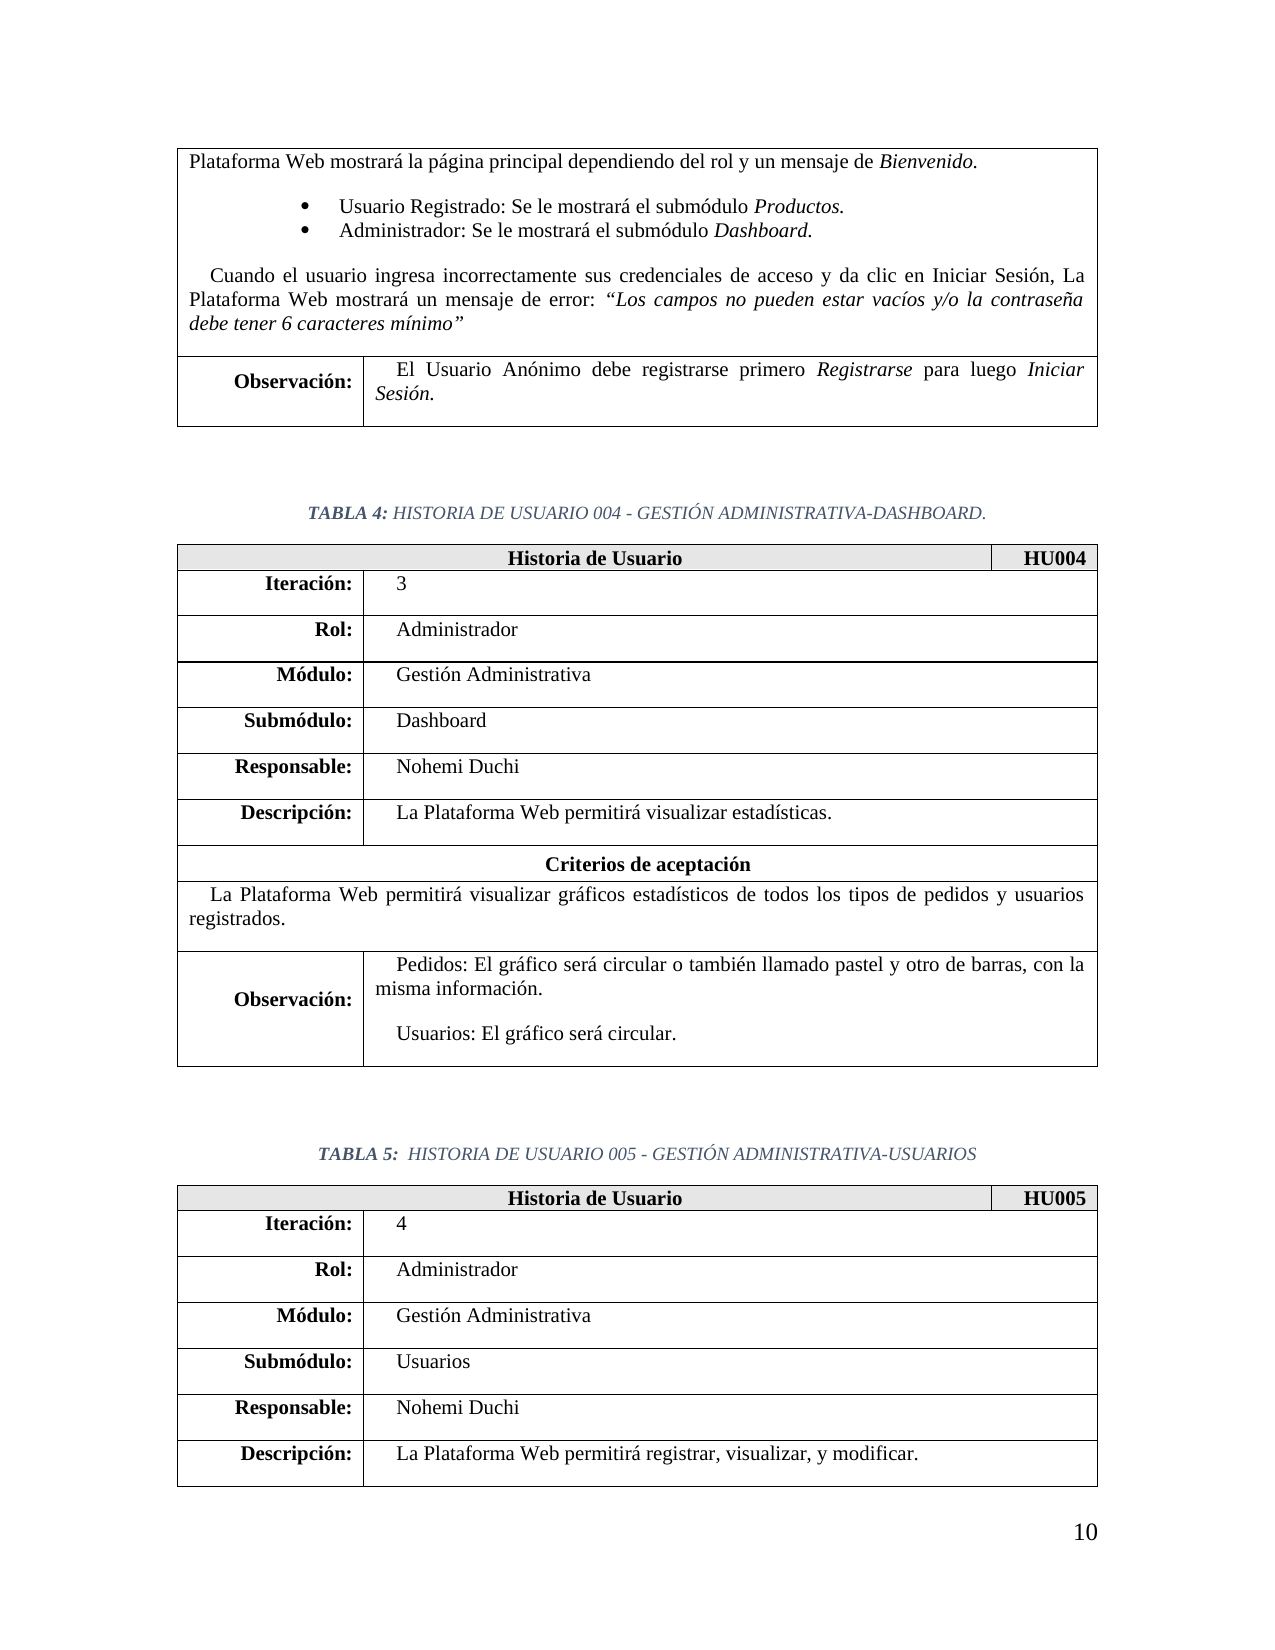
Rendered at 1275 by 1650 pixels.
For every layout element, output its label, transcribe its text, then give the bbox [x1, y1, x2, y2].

table_header Historia de Usuario [178, 545, 991, 569]
table_cell Rol: [178, 1257, 363, 1302]
table_cell Descripción: [178, 800, 363, 845]
table_cell Nohemi Duchi [364, 754, 1097, 799]
table_cell Responsable: [178, 754, 363, 799]
table_cell 4 [364, 1211, 1097, 1256]
table_cell La Plataforma Web permitirá visualizar gráficos estadísticos de todos los tipos de pedidos y usuarios registrados. [178, 882, 1097, 951]
table_header Historia de Usuario [178, 1186, 991, 1210]
table_cell Gestión Administrativa [364, 1303, 1097, 1348]
text TABLA 5: HISTORIA DE USUARIO 005 - GESTIÓN ADMINISTRATIVA-USUARIOS [177, 1142, 1098, 1164]
table_cell Responsable: [178, 1395, 363, 1440]
text TABLA 4: HISTORIA DE USUARIO 004 - GESTIÓN ADMINISTRATIVA-DASHBOARD. [177, 502, 1098, 523]
table_cell Submódulo: [178, 708, 363, 753]
table_cell Dashboard [364, 708, 1097, 753]
table_cell Usuarios [364, 1349, 1097, 1394]
table_cell Observación: [178, 357, 363, 426]
table_cell Nohemi Duchi [364, 1395, 1097, 1440]
table_cell Módulo: [178, 1303, 363, 1348]
table_cell Administrador [364, 1257, 1097, 1302]
table_cell El Usuario Anónimo debe registrarse primero Registrarse para luego Iniciar Sesión. [364, 357, 1097, 426]
table_cell 3 [364, 571, 1097, 615]
table_cell Módulo: [178, 663, 363, 707]
table_cell Iteración: [178, 571, 363, 615]
table_cell Criterios de aceptación [178, 846, 1097, 881]
table_cell La Plataforma Web permitirá registrar, visualizar, y modificar. [364, 1441, 1097, 1486]
table_cell Pedidos: El gráfico será circular o también llamado pastel y otro de barras, con la misma información. Usuarios: El gráfico será circular. [364, 952, 1097, 1066]
table_cell La Plataforma Web permitirá visualizar estadísticas. [364, 800, 1097, 845]
table_cell Iteración: [178, 1211, 363, 1256]
table_cell Observación: [178, 952, 363, 1066]
table_cell Rol: [178, 616, 363, 661]
table_cell Descripción: [178, 1441, 363, 1486]
table_header HU004 [992, 545, 1097, 569]
table_cell Administrador [364, 616, 1097, 661]
table_cell Submódulo: [178, 1349, 363, 1394]
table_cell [178, 149, 1097, 356]
table_cell Gestión Administrativa [364, 663, 1097, 707]
table_header HU005 [992, 1186, 1097, 1210]
